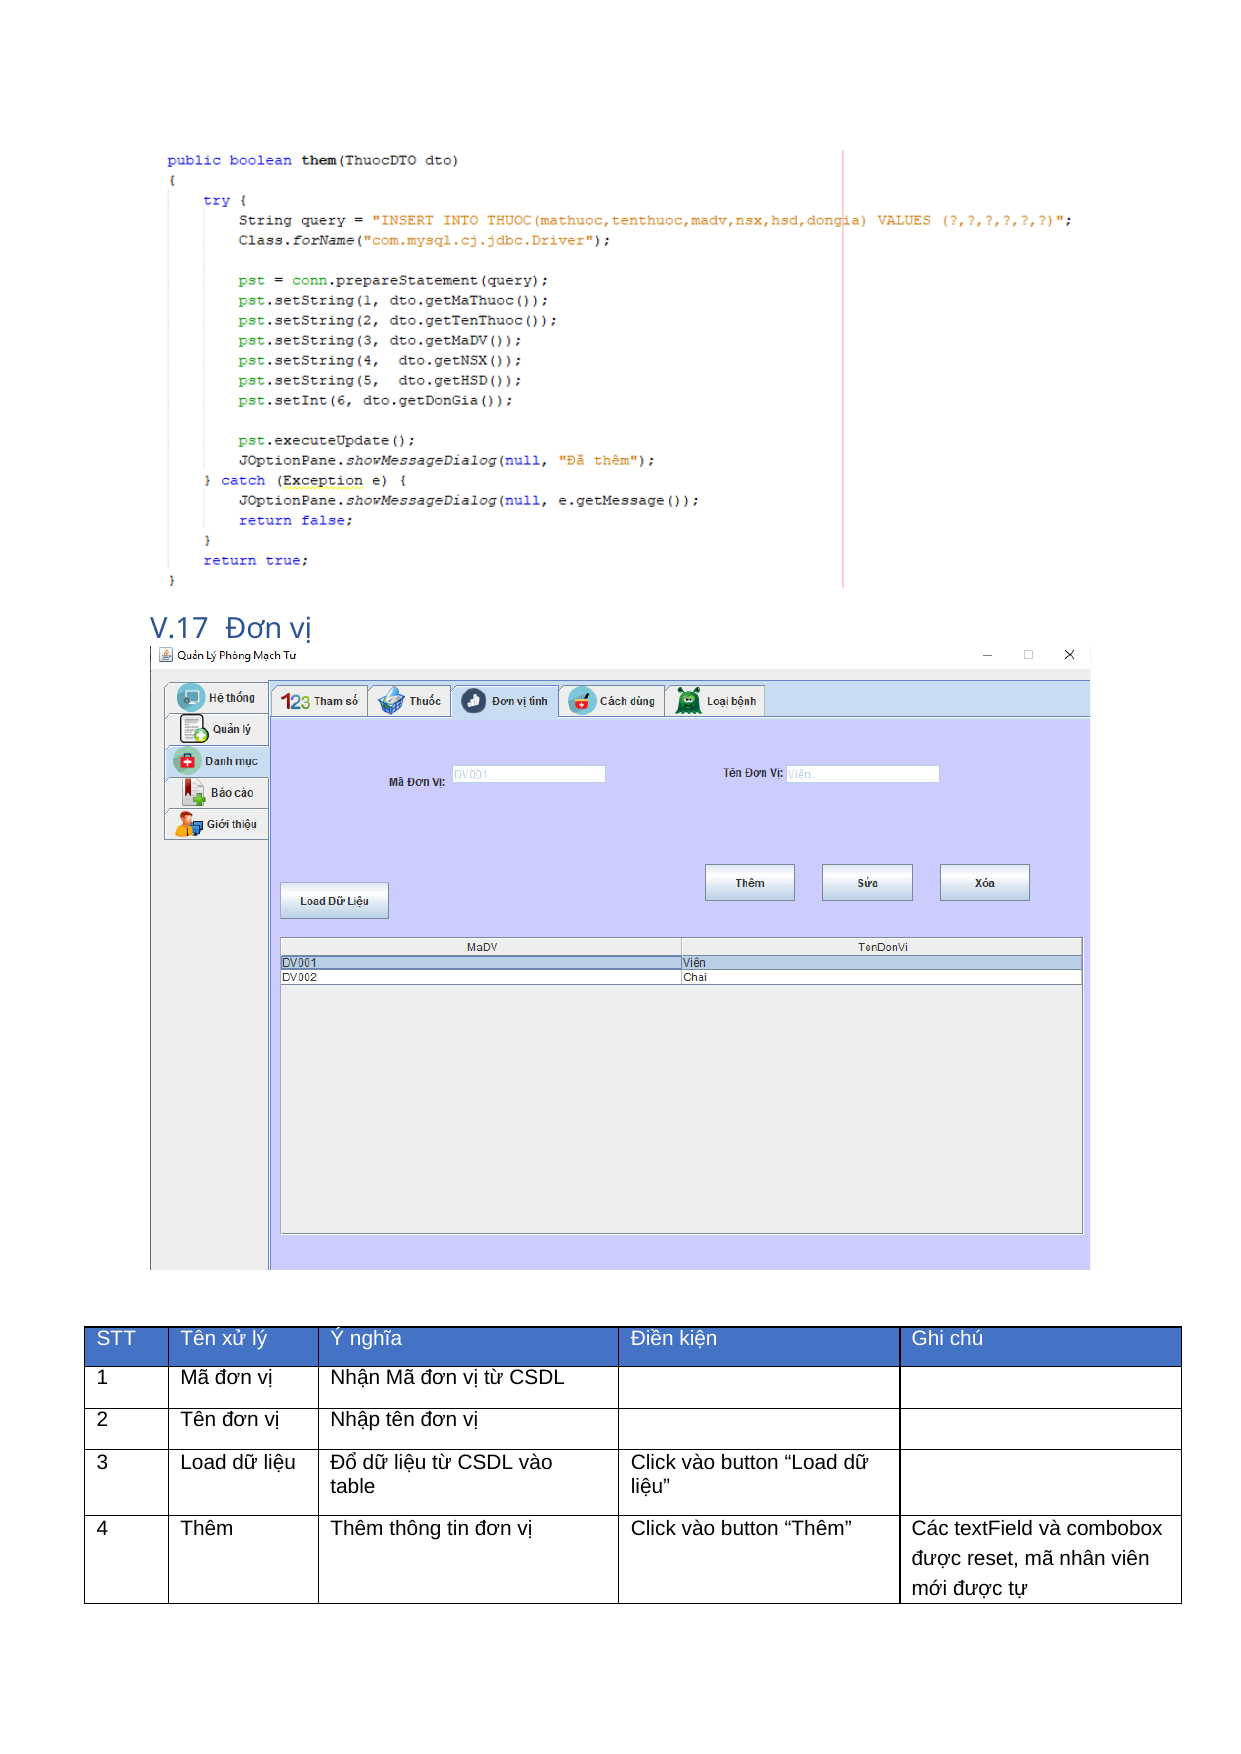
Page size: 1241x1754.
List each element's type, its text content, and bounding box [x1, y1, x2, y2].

table_cell Nhận Mã đơn vị từ CSDL [319, 1367, 618, 1408]
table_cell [901, 1516, 1181, 1603]
subtitle V.17 Đơn vị [150, 607, 1090, 646]
table_cell [619, 1367, 899, 1408]
picture [150, 646, 1091, 1270]
table_cell Mã đơn vị [169, 1367, 318, 1408]
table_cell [619, 1516, 899, 1603]
table_header Ý nghĩa [319, 1328, 618, 1366]
table_header Điền kiện [619, 1328, 899, 1366]
table_cell 1 [85, 1367, 168, 1408]
table_cell Nhập tên đơn vị [319, 1409, 618, 1449]
table_cell Thêm [169, 1516, 318, 1603]
table_cell [901, 1367, 1181, 1408]
table_cell Tên đơn vị [169, 1409, 318, 1449]
table_cell [901, 1450, 1181, 1515]
table_cell Đổ dữ liệu từ CSDL vào table [319, 1450, 618, 1515]
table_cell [319, 1516, 618, 1603]
table_header STT [85, 1328, 168, 1366]
table_cell Load dữ liệu [169, 1450, 318, 1515]
table_cell 3 [85, 1450, 168, 1515]
table_header Ghi chú [901, 1328, 1181, 1366]
table_header Tên xử lý [169, 1328, 318, 1366]
table_cell [619, 1409, 899, 1449]
picture [150, 150, 1091, 588]
table_cell [901, 1409, 1181, 1449]
table_cell 4 [85, 1516, 168, 1603]
table_cell 2 [85, 1409, 168, 1449]
table_cell Click vào button “Load dữ liệu” [619, 1450, 899, 1515]
